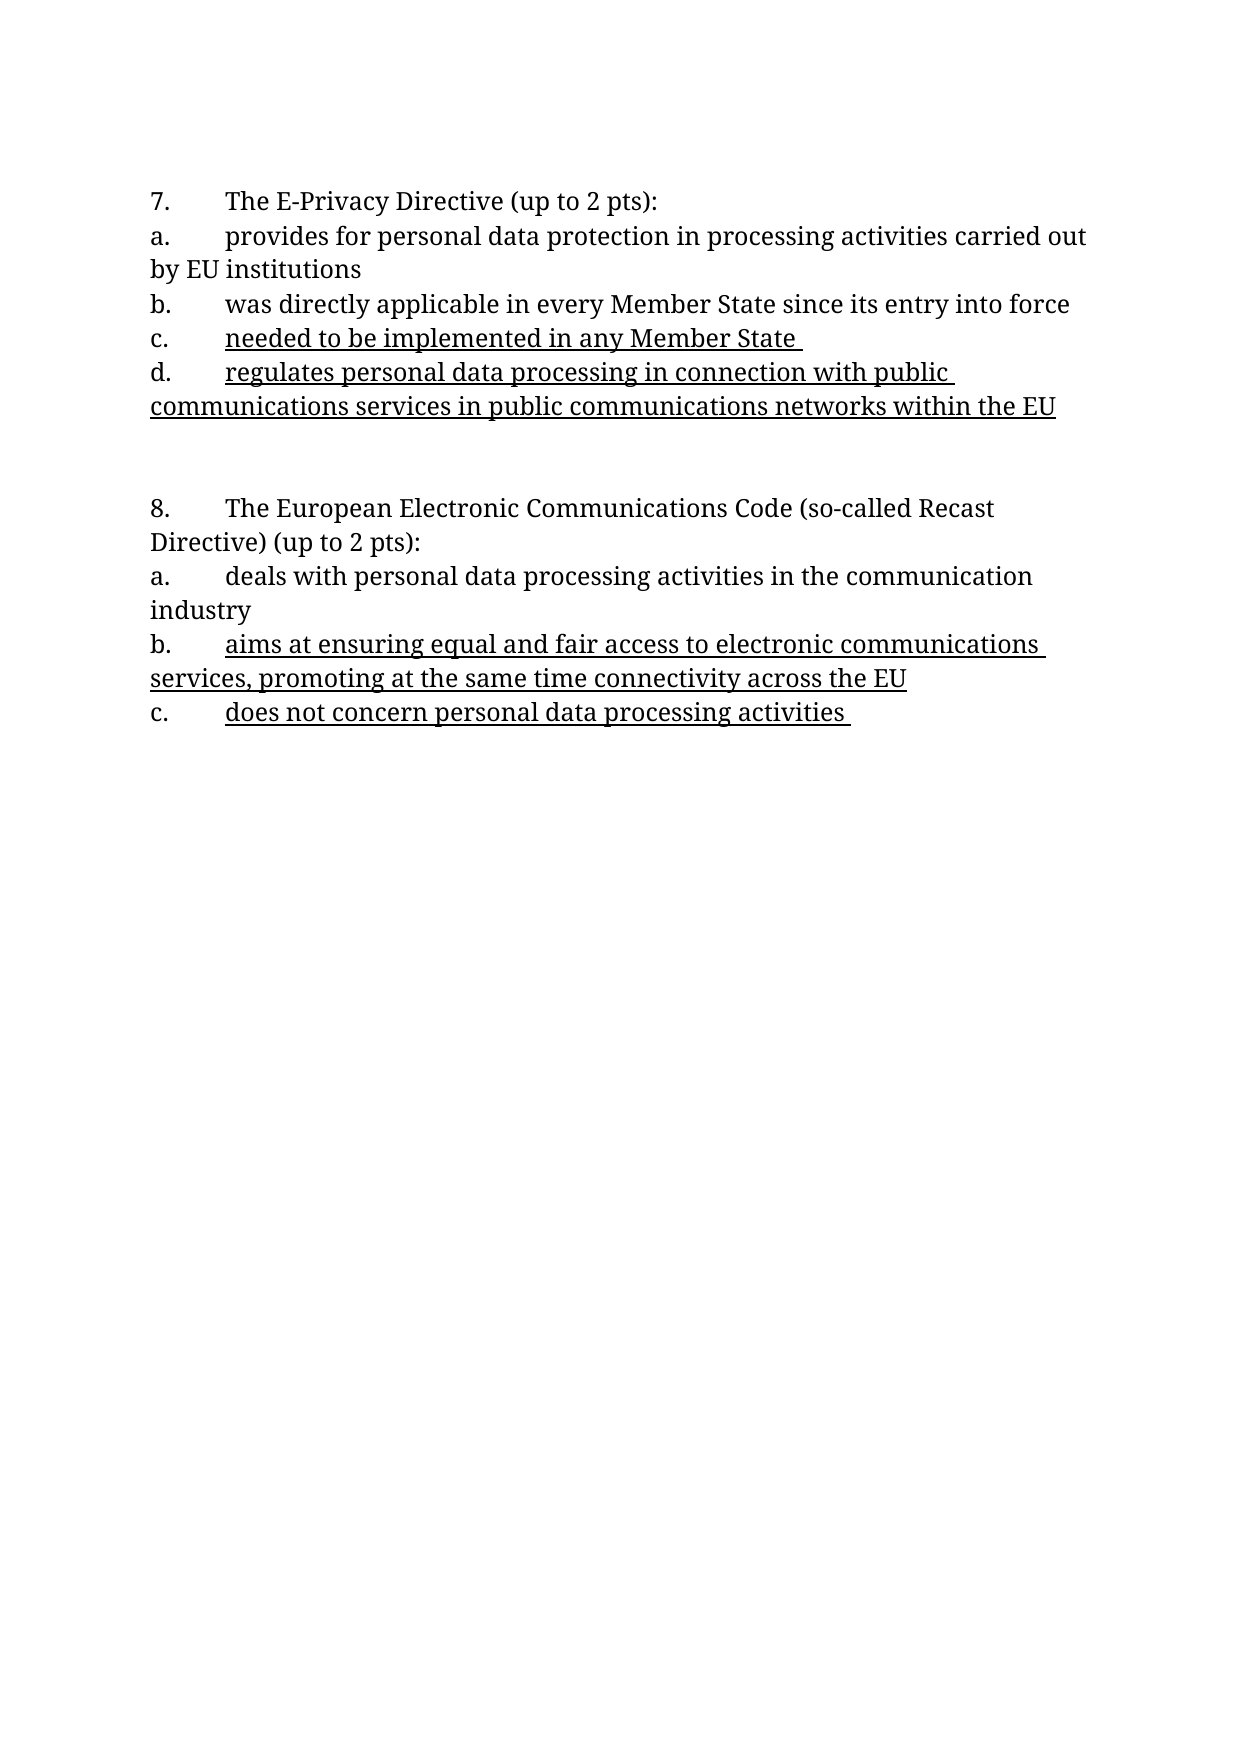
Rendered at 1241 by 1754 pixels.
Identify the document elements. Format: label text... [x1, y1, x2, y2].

list does not concern personal data processing activities [150, 695, 1090, 729]
list aims at ensuring equal and fair access to electronic communications services, promoting at the same time connectivity across the EU [150, 627, 1090, 695]
list The E-Privacy Directive (up to 2 pts): [150, 184, 1090, 218]
list The European Electronic Communications Code (so-called Recast Directive) (up to 2 pts): [150, 491, 1090, 559]
list needed to be implemented in any Member State [150, 320, 1090, 354]
list regulates personal data processing in connection with public communications services in public communications networks within the EU [150, 354, 1090, 422]
list deals with personal data processing activities in the communication industry [150, 559, 1090, 627]
list provides for personal data protection in processing activities carried out by EU institutions [150, 218, 1090, 286]
list was directly applicable in every Member State since its entry into force [150, 286, 1090, 320]
